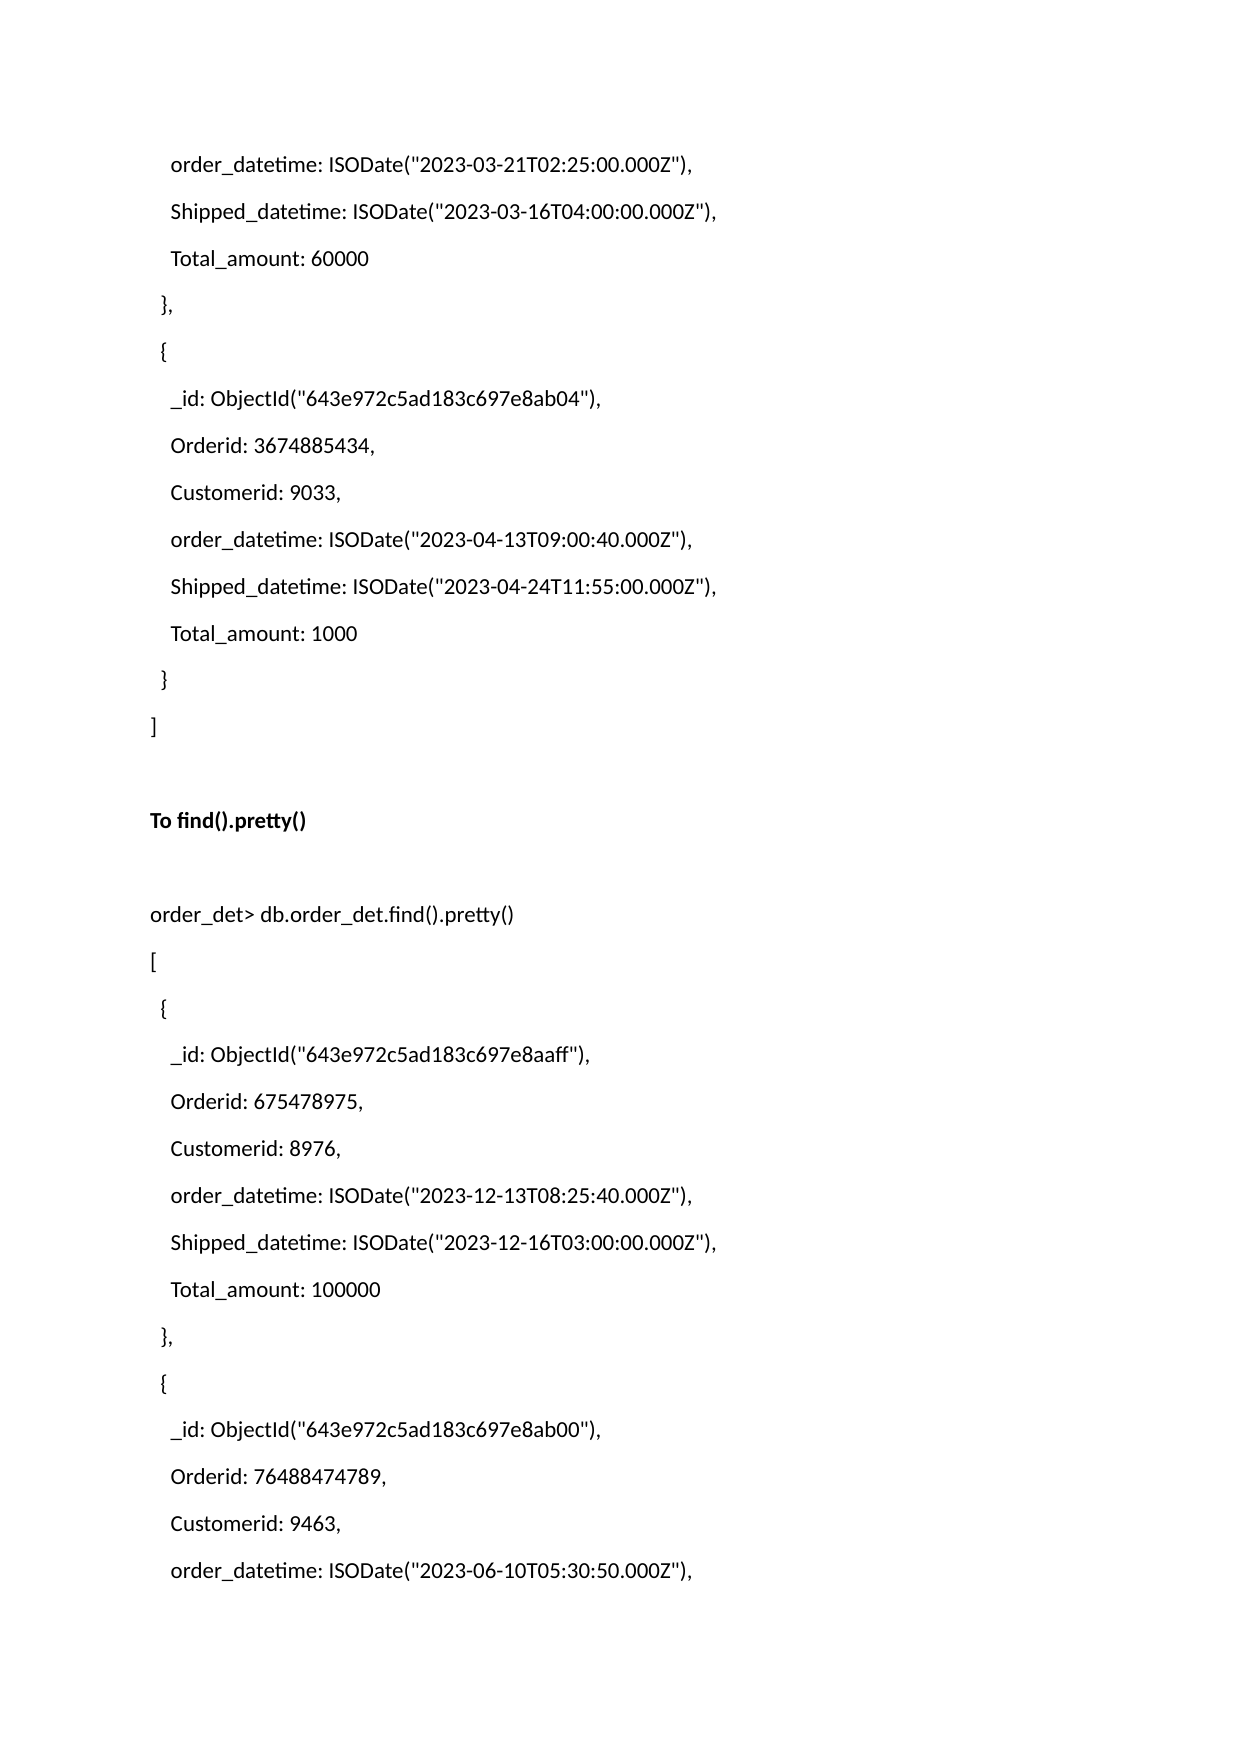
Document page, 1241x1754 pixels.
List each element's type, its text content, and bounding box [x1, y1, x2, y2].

text order_datetime: ISODate("2023-12-13T08:25:40.000Z"), [150, 1181, 1090, 1209]
text [ [150, 947, 1090, 975]
text } [150, 666, 1090, 694]
text Orderid: 3674885434, [150, 431, 1090, 459]
text _id: ObjectId("643e972c5ad183c697e8aaff"), [150, 1041, 1090, 1069]
text order_det> db.order_det.find().pretty() [150, 900, 1090, 928]
text Shipped_datetime: ISODate("2023-12-16T03:00:00.000Z"), [150, 1228, 1090, 1256]
text Customerid: 9463, [150, 1509, 1090, 1537]
text _id: ObjectId("643e972c5ad183c697e8ab04"), [150, 384, 1090, 412]
text { [150, 337, 1090, 366]
text ] [150, 712, 1090, 741]
text Orderid: 76488474789, [150, 1462, 1090, 1491]
text To find().pretty() [150, 806, 1090, 834]
text }, [150, 291, 1090, 319]
text Customerid: 9033, [150, 478, 1090, 506]
text Customerid: 8976, [150, 1134, 1090, 1162]
text Shipped_datetime: ISODate("2023-04-24T11:55:00.000Z"), [150, 572, 1090, 600]
text Shipped_datetime: ISODate("2023-03-16T04:00:00.000Z"), [150, 197, 1090, 225]
text Total_amount: 100000 [150, 1275, 1090, 1303]
text order_datetime: ISODate("2023-03-21T02:25:00.000Z"), [150, 150, 1090, 178]
text Total_amount: 1000 [150, 619, 1090, 647]
text { [150, 1369, 1090, 1397]
text order_datetime: ISODate("2023-06-10T05:30:50.000Z"), [150, 1556, 1090, 1584]
text Orderid: 675478975, [150, 1087, 1090, 1116]
text _id: ObjectId("643e972c5ad183c697e8ab00"), [150, 1416, 1090, 1444]
text }, [150, 1322, 1090, 1350]
text Total_amount: 60000 [150, 244, 1090, 272]
text order_datetime: ISODate("2023-04-13T09:00:40.000Z"), [150, 525, 1090, 553]
text { [150, 994, 1090, 1022]
